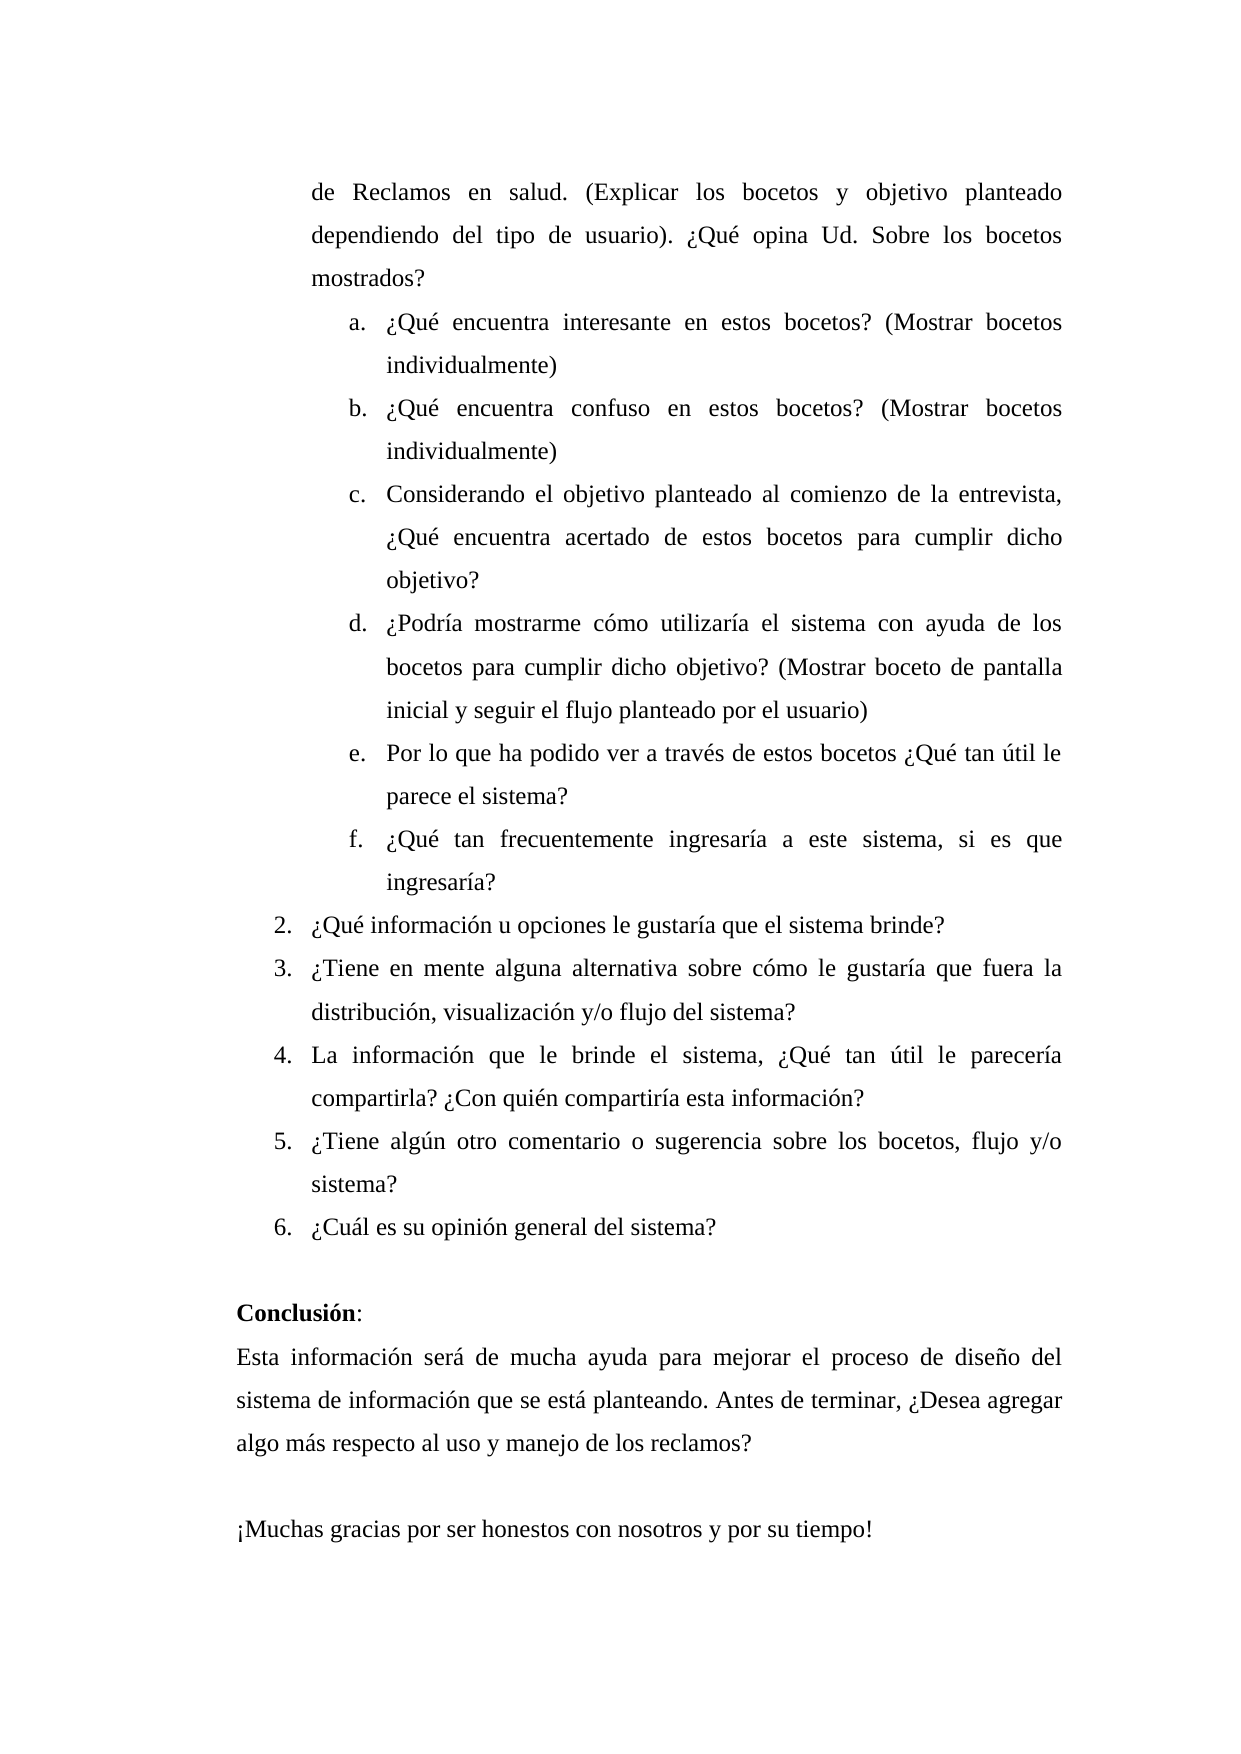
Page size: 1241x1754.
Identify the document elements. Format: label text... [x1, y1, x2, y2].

list ¿Cuál es su opinión general del sistema? [274, 1212, 1063, 1241]
list ¿Tiene en mente alguna alternativa sobre cómo le gustaría que fuera la distribución, visualización y/o flujo del sistema? [274, 953, 1063, 1025]
list ¿Tiene algún otro comentario o sugerencia sobre los bocetos, flujo y/o sistema? [274, 1126, 1063, 1198]
text Conclusión: [236, 1298, 1063, 1327]
list Considerando el objetivo planteado al comienzo de la entrevista, ¿Qué encuentra acertado de estos bocetos para cumplir dicho objetivo? [349, 479, 1063, 594]
list ¿Qué información u opciones le gustaría que el sistema brinde? [274, 910, 1063, 939]
text Esta información será de mucha ayuda para mejorar el proceso de diseño del sistema de información que se está planteando. Antes de terminar, ¿Desea agregar algo más respecto al uso y manejo de los reclamos? [236, 1342, 1063, 1457]
list La información que le brinde el sistema, ¿Qué tan útil le parecería compartirla? ¿Con quién compartiría esta información? [274, 1040, 1063, 1112]
list ¿Qué encuentra confuso en estos bocetos? (Mostrar bocetos individualmente) [349, 393, 1063, 465]
list ¿Podría mostrarme cómo utilizaría el sistema con ayuda de los bocetos para cumplir dicho objetivo? (Mostrar boceto de pantalla inicial y seguir el flujo planteado por el usuario) [349, 608, 1063, 723]
list ¿Qué encuentra interesante en estos bocetos? (Mostrar bocetos individualmente) [349, 307, 1063, 378]
list Por lo que ha podido ver a través de estos bocetos ¿Qué tan útil le parece el sistema? [349, 738, 1063, 810]
text ¡Muchas gracias por ser honestos con nosotros y por su tiempo! [236, 1514, 1063, 1543]
list ¿Qué tan frecuentemente ingresaría a este sistema, si es que ingresaría? [349, 824, 1063, 896]
